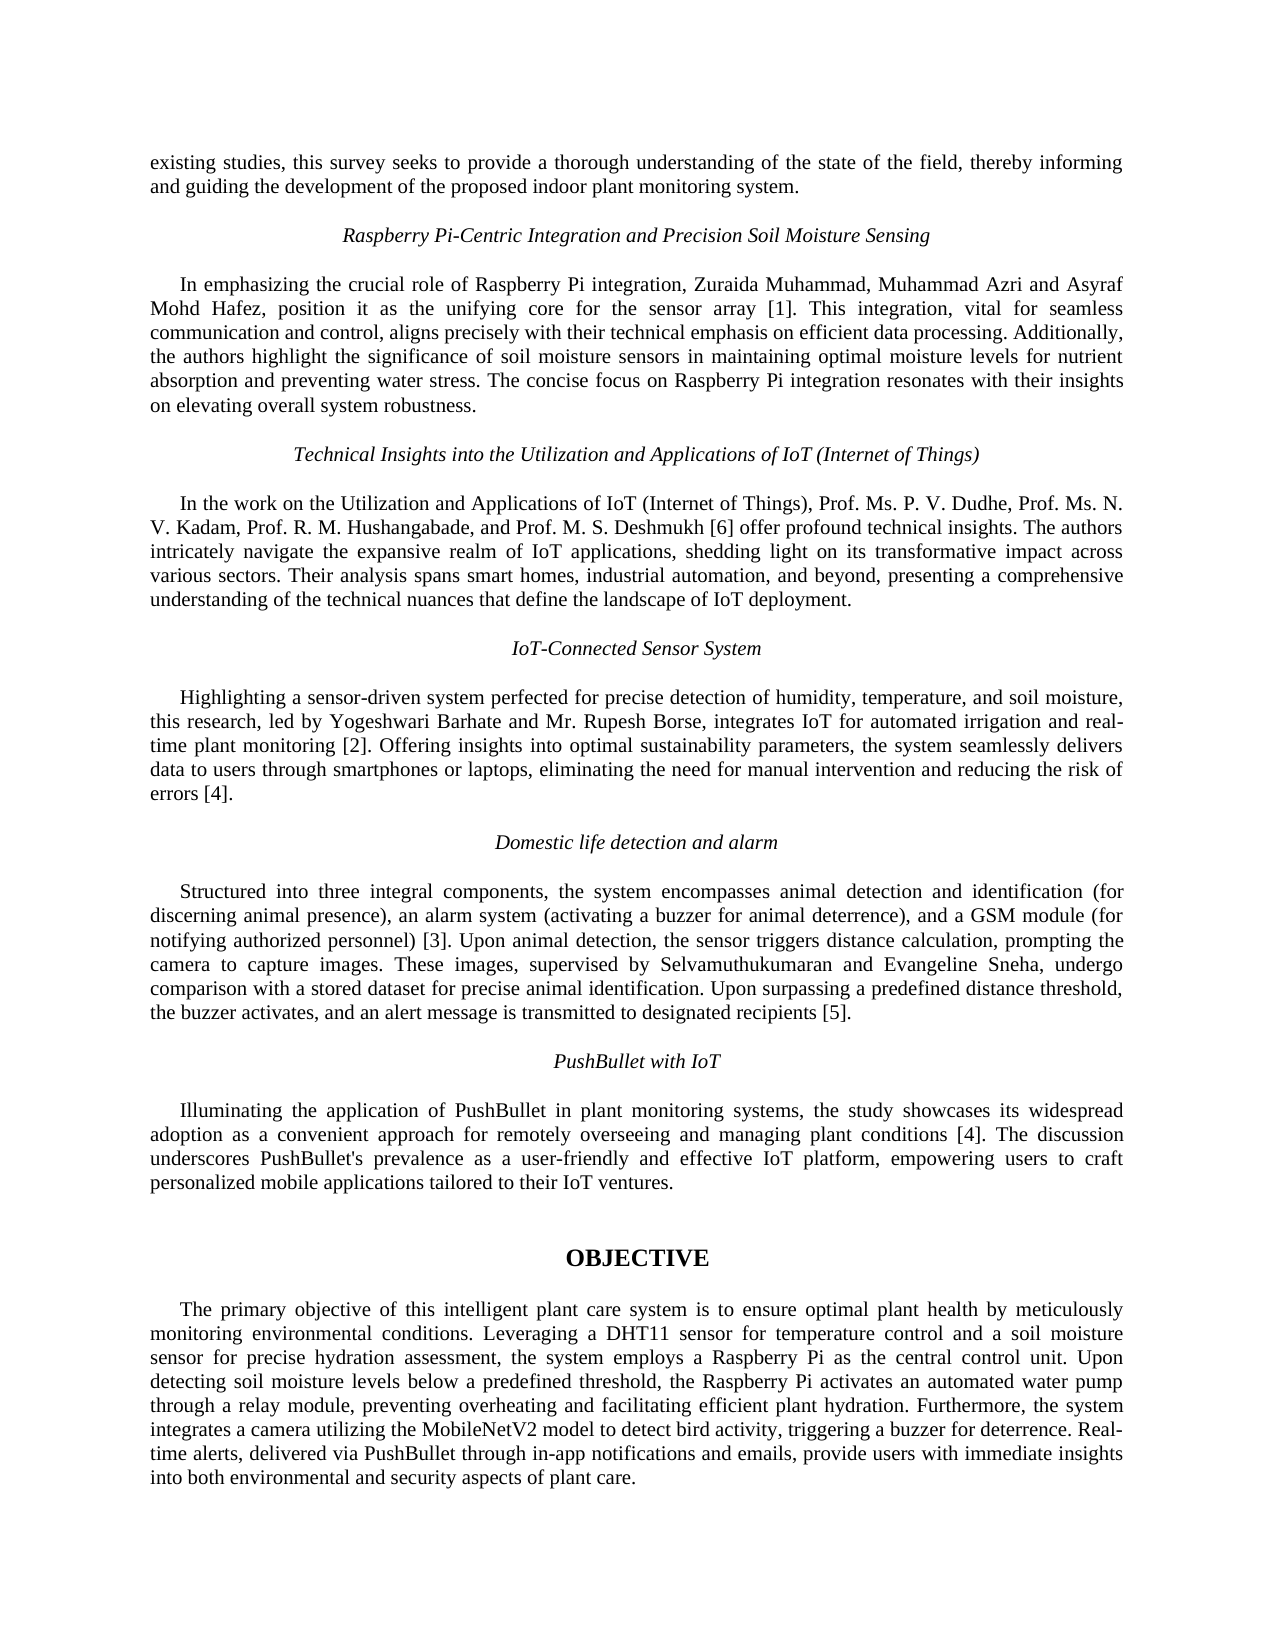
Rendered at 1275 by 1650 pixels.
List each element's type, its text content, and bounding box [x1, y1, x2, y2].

subtitle Technical Insights into the Utilization and Applications of IoT (Internet of Things) [150, 442, 1125, 466]
subtitle Objective [150, 1243, 1125, 1272]
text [150, 150, 1125, 198]
text Structured into three integral components, the system encompasses animal detection and identification (for discerning animal presence), an alarm system (activating a buzzer for animal deterrence), and a GSM module (for notifying authorized personnel) [3]. Upon animal detection, the sensor triggers distance calculation, prompting the camera to capture images. These images, supervised by Selvamuthukumaran and Evangeline Sneha, undergo comparison with a stored dataset for precise animal identification. Upon surpassing a predefined distance threshold, the buzzer activates, and an alert message is transmitted to designated recipients [5]. [150, 879, 1125, 1024]
subtitle PushBullet with IoT [150, 1049, 1125, 1073]
subtitle Raspberry Pi-Centric Integration and Precision Soil Moisture Sensing [150, 223, 1125, 247]
subtitle Domestic life detection and alarm [150, 830, 1125, 854]
text The primary objective of this intelligent plant care system is to ensure optimal plant health by meticulously monitoring environmental conditions. Leveraging a DHT11 sensor for temperature control and a soil moisture sensor for precise hydration assessment, the system employs a Raspberry Pi as the central control unit. Upon detecting soil moisture levels below a predefined threshold, the Raspberry Pi activates an automated water pump through a relay module, preventing overheating and facilitating efficient plant hydration. Furthermore, the system integrates a camera utilizing the MobileNetV2 model to detect bird activity, triggering a buzzer for deterrence. Real-time alerts, delivered via PushBullet through in-app notifications and emails, provide users with immediate insights into both environmental and security aspects of plant care. [150, 1297, 1125, 1489]
subtitle IoT-Connected Sensor System [150, 636, 1125, 660]
text Illuminating the application of PushBullet in plant monitoring systems, the study showcases its widespread adoption as a convenient approach for remotely overseeing and managing plant conditions [4]. The discussion underscores PushBullet's prevalence as a user-friendly and effective IoT platform, empowering users to craft personalized mobile applications tailored to their IoT ventures. [150, 1098, 1125, 1194]
text Highlighting a sensor-driven system perfected for precise detection of humidity, temperature, and soil moisture, this research, led by Yogeshwari Barhate and Mr. Rupesh Borse, integrates IoT for automated irrigation and real-time plant monitoring [2]. Offering insights into optimal sustainability parameters, the system seamlessly delivers data to users through smartphones or laptops, eliminating the need for manual intervention and reducing the risk of errors [4]. [150, 685, 1125, 805]
text In emphasizing the crucial role of Raspberry Pi integration, Zuraida Muhammad, Muhammad Azri and Asyraf Mohd Hafez, position it as the unifying core for the sensor array [1]. This integration, vital for seamless communication and control, aligns precisely with their technical emphasis on efficient data processing. Additionally, the authors highlight the significance of soil moisture sensors in maintaining optimal moisture levels for nutrient absorption and preventing water stress. The concise focus on Raspberry Pi integration resonates with their insights on elevating overall system robustness. [150, 272, 1125, 417]
text In the work on the Utilization and Applications of IoT (Internet of Things), Prof. Ms. P. V. Dudhe, Prof. Ms. N. V. Kadam, Prof. R. M. Hushangabade, and Prof. M. S. Deshmukh [6] offer profound technical insights. The authors intricately navigate the expansive realm of IoT applications, shedding light on its transformative impact across various sectors. Their analysis spans smart homes, industrial automation, and beyond, presenting a comprehensive understanding of the technical nuances that define the landscape of IoT deployment. [150, 491, 1125, 611]
